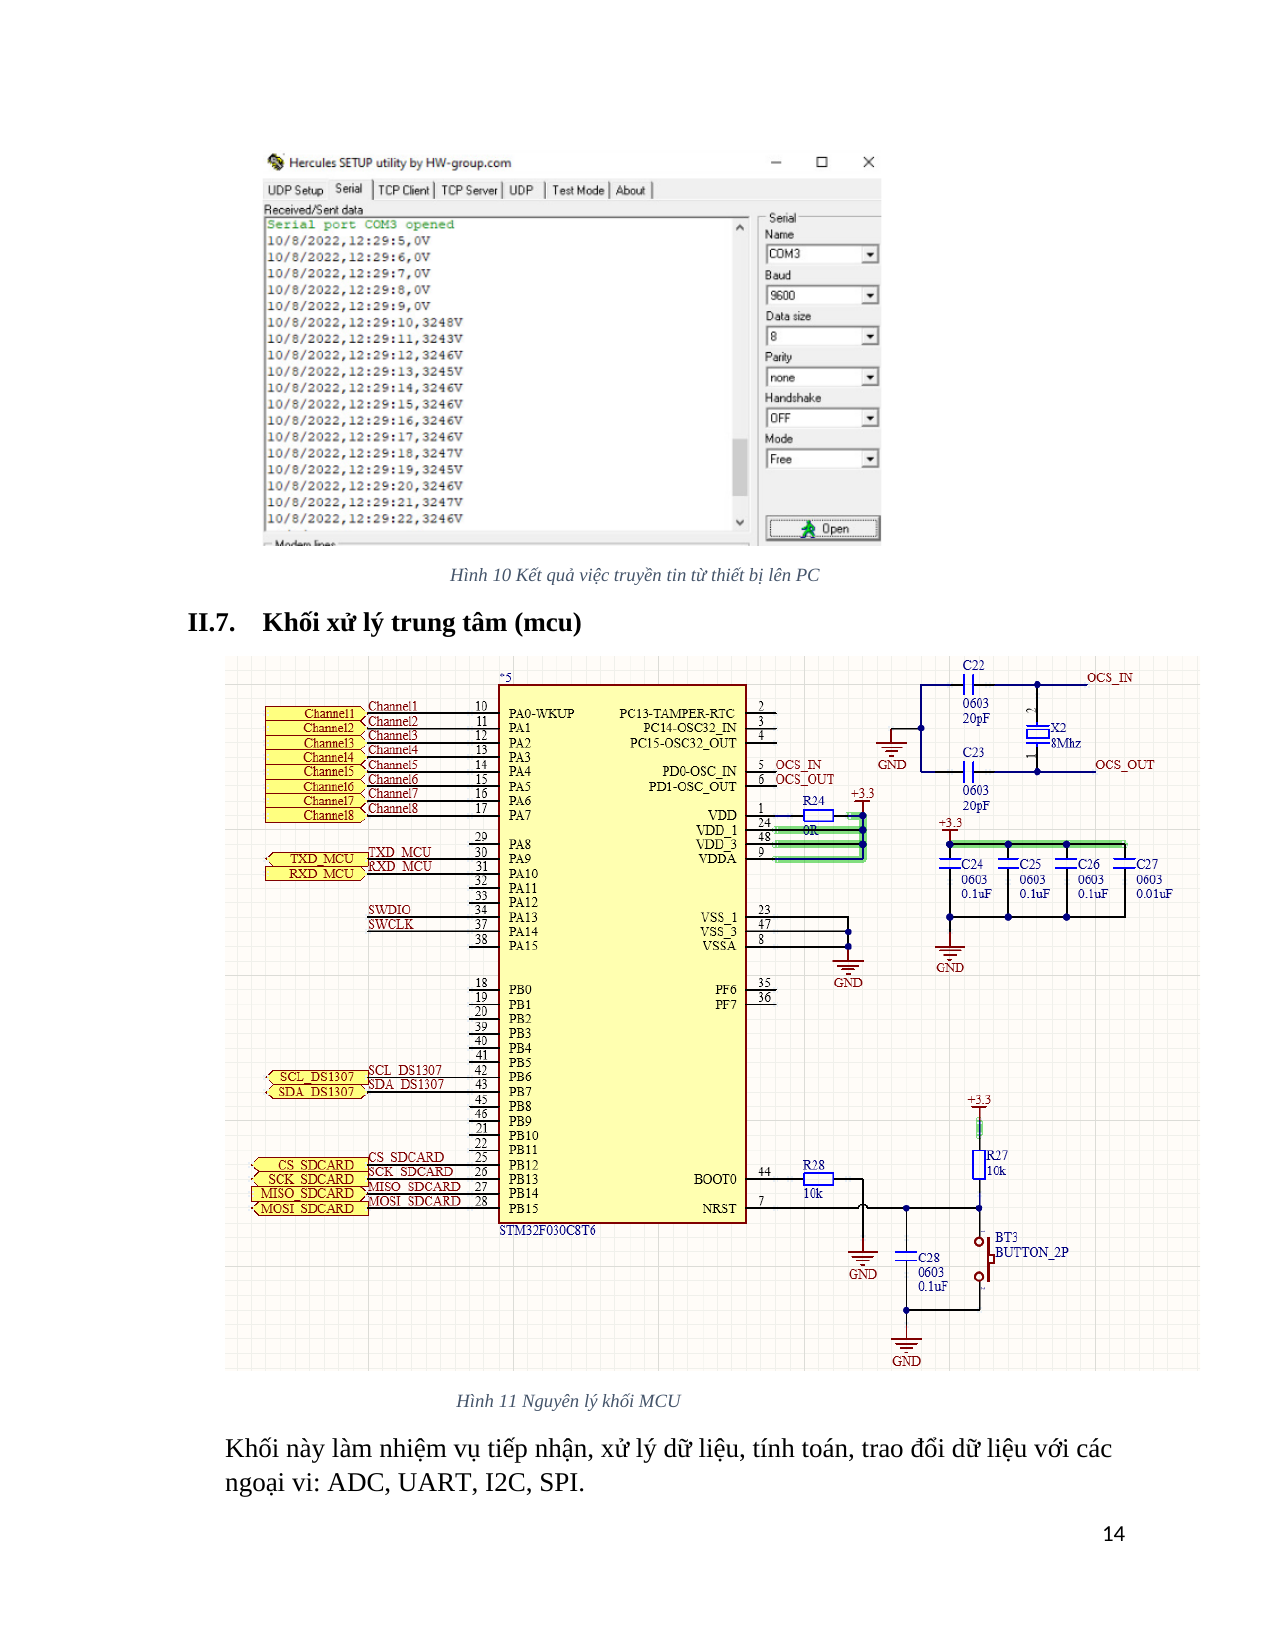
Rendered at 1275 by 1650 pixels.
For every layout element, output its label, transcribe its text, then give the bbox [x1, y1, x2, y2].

text Khối này làm nhiệm vụ tiếp nhận, xử lý dữ liệu, tính toán, trao đổi dữ liệu với các ngoại vi: ADC, UART, I2C, SPI. [225, 1432, 1125, 1497]
text Hình 10 Kết quả việc truyền tin từ thiết bị lên PC [150, 564, 1125, 586]
text Hình 11 Nguyên lý khối MCU [150, 1390, 1125, 1411]
picture [262, 150, 882, 546]
list Khối xử lý trung tâm (mcu) [187, 606, 1125, 638]
picture [225, 656, 1200, 1371]
